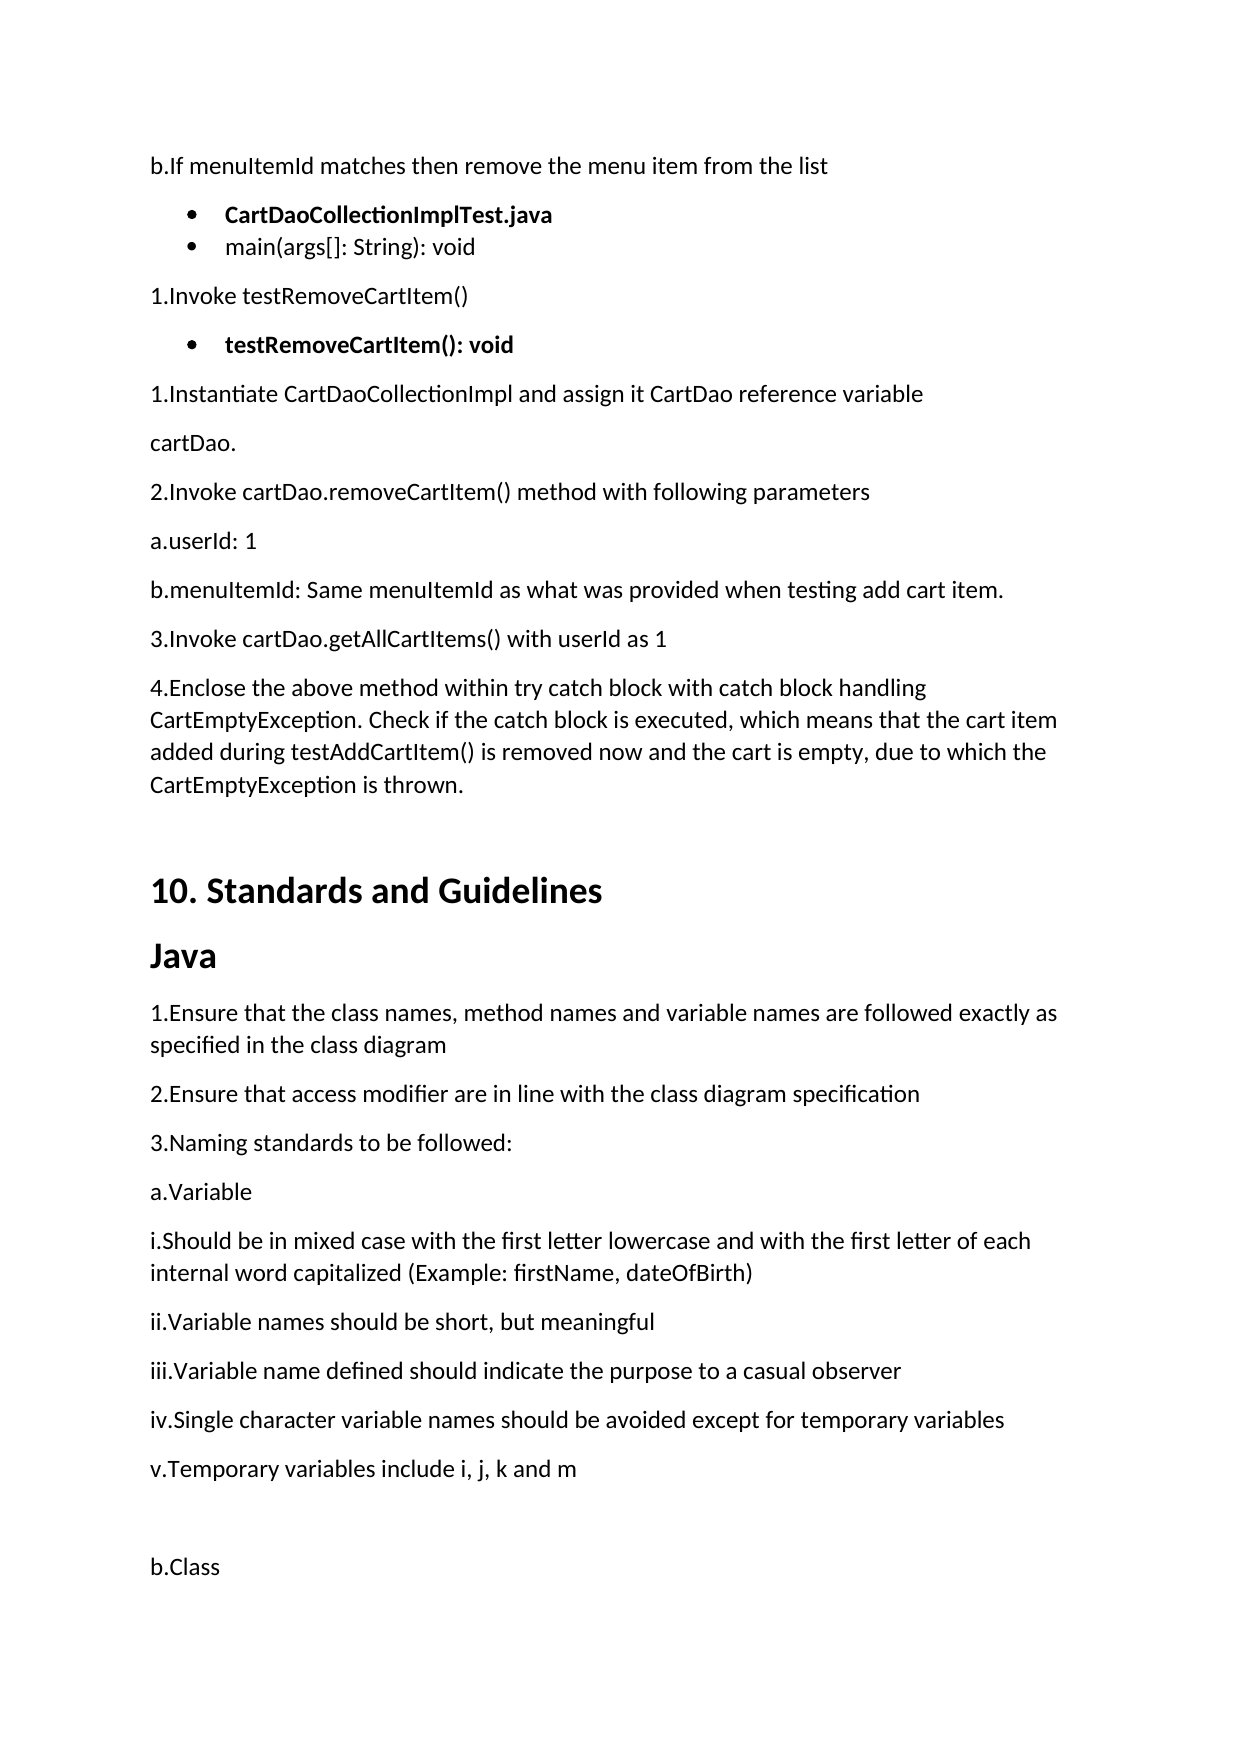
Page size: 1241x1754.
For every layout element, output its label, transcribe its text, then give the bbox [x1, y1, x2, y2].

text Java [150, 932, 1090, 978]
text 3.Naming standards to be followed: [150, 1127, 1090, 1158]
text iv.Single character variable names should be avoided except for temporary variables [150, 1404, 1090, 1435]
list main(args[]: String): void [187, 231, 1090, 262]
text 2.Invoke cartDao.removeCartItem() method with following parameters [150, 476, 1090, 507]
text cartDao. [150, 427, 1090, 458]
text 1.Instantiate CartDaoCollectionImpl and assign it CartDao reference variable [150, 378, 1090, 409]
text ii.Variable names should be short, but meaningful [150, 1306, 1090, 1337]
text 1.Ensure that the class names, method names and variable names are followed exactly as specified in the class diagram [150, 997, 1090, 1060]
text iii.Variable name defined should indicate the purpose to a casual observer [150, 1355, 1090, 1386]
text b.If menuItemId matches then remove the menu item from the list [150, 150, 1090, 181]
list testRemoveCartItem(): void [187, 329, 1090, 360]
text a.userId: 1 [150, 525, 1090, 556]
text 10. Standards and Guidelines [150, 867, 1090, 912]
text 3.Invoke cartDao.getAllCartItems() with userId as 1 [150, 623, 1090, 653]
text 4.Enclose the above method within try catch block with catch block handling CartEmptyException. Check if the catch block is executed, which means that the cart item added during testAddCartItem() is removed now and the cart is empty, due to which the CartEmptyException is thrown. [150, 672, 1090, 799]
list CartDaoCollectionImplTest.java [187, 199, 1090, 229]
text 2.Ensure that access modifier are in line with the class diagram specification [150, 1078, 1090, 1109]
text 1.Invoke testRemoveCartItem() [150, 280, 1090, 311]
text b.menuItemId: Same menuItemId as what was provided when testing add cart item. [150, 574, 1090, 604]
text b.Class [150, 1551, 1090, 1582]
text a.Variable [150, 1176, 1090, 1207]
text v.Temporary variables include i, j, k and m [150, 1453, 1090, 1484]
text i.Should be in mixed case with the first letter lowercase and with the first letter of each internal word capitalized (Example: firstName, dateOfBirth) [150, 1225, 1090, 1288]
